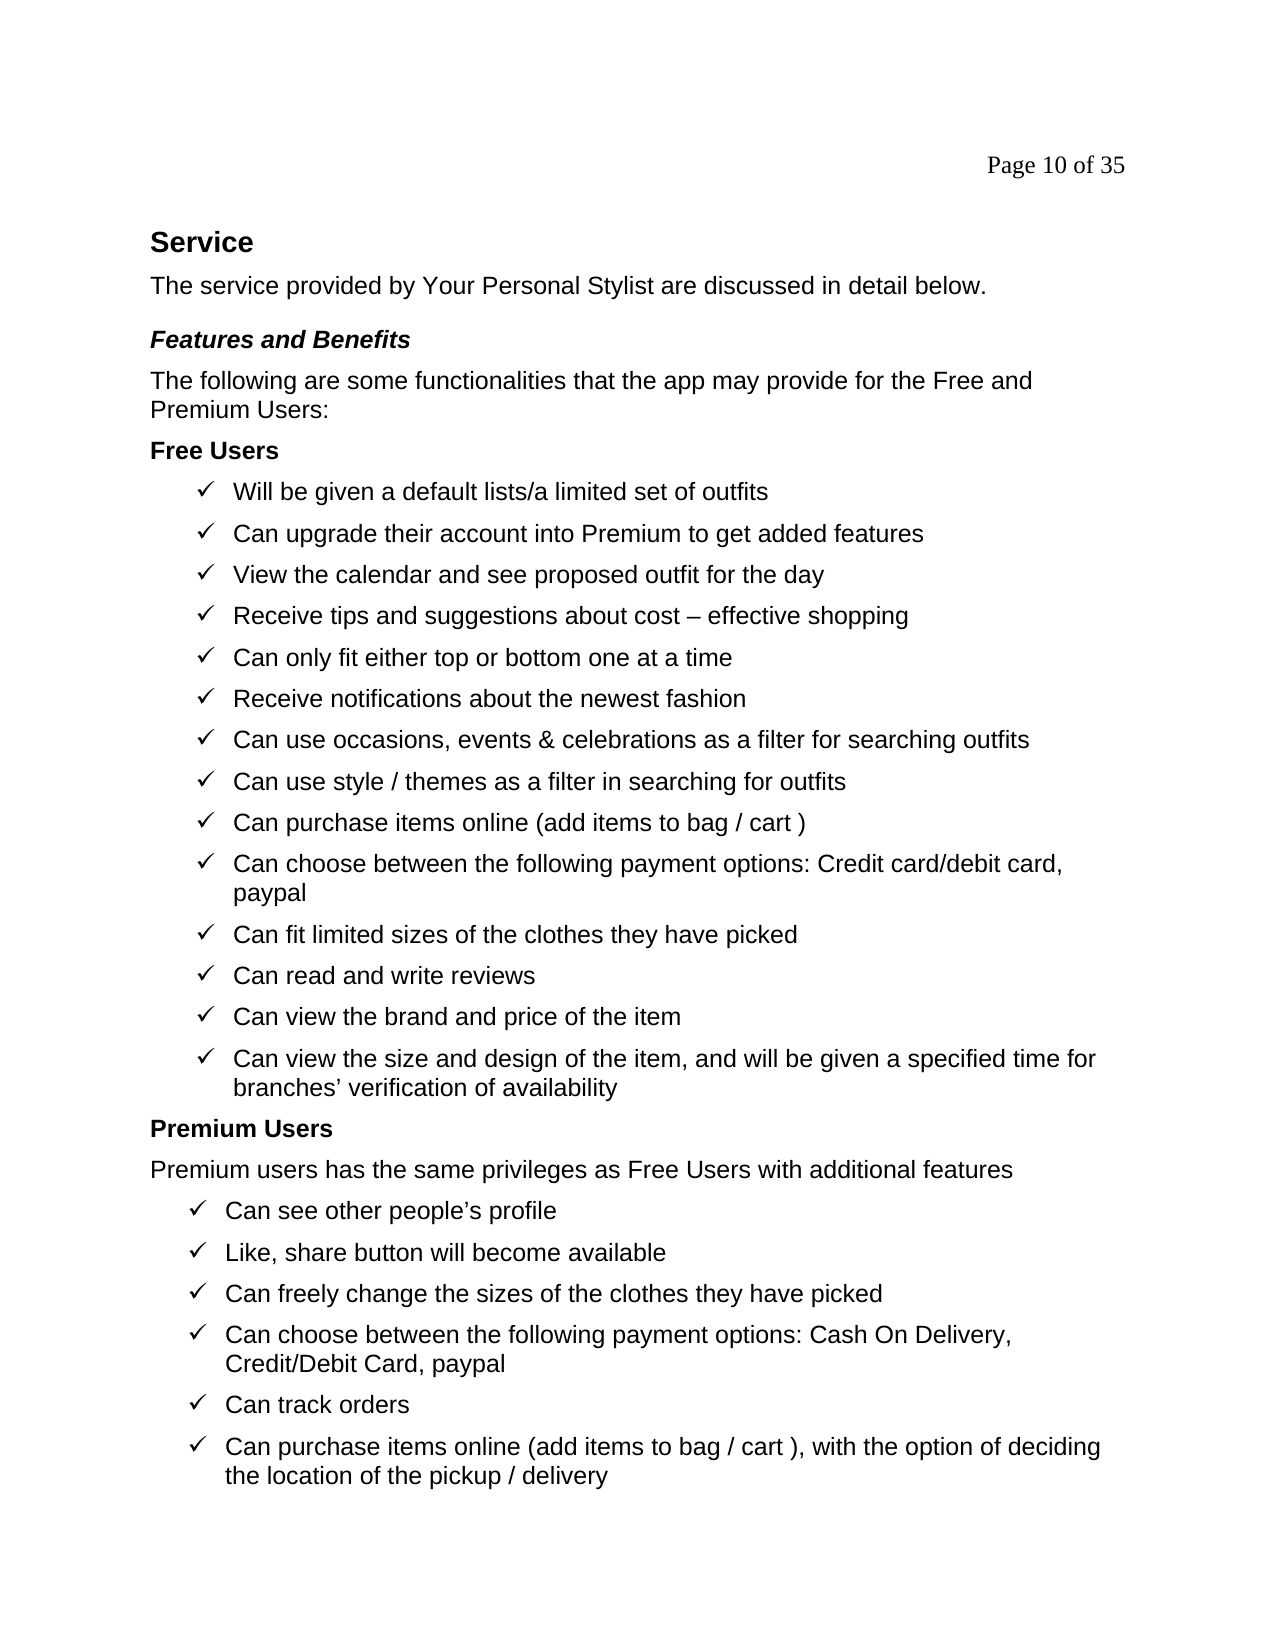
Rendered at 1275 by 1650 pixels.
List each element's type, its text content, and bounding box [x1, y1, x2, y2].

list Can purchase items online (add items to bag / cart ) [195, 808, 1137, 837]
text Free Users [150, 436, 1137, 465]
list Like, share button will become available [187, 1238, 1137, 1266]
list Can fit limited sizes of the clothes they have picked [195, 919, 1137, 948]
list Can use occasions, events & celebrations as a filter for searching outfits [195, 725, 1137, 754]
list Can upgrade their account into Premium to get added features [195, 519, 1137, 547]
list Receive tips and suggestions about cost – effective shopping [195, 601, 1137, 630]
list Can view the brand and price of the item [195, 1002, 1137, 1031]
list Can purchase items online (add items to bag / cart ), with the option of deciding the location of the pickup / delivery [187, 1432, 1137, 1489]
list Can choose between the following payment options: Cash On Delivery, Credit/Debit Card, paypal [187, 1320, 1137, 1378]
text Premium Users [150, 1114, 1137, 1142]
text The following are some functionalities that the app may provide for the Free and Premium Users: [150, 366, 1125, 423]
list Can see other people’s profile [187, 1196, 1137, 1225]
subtitle Service [150, 225, 1125, 258]
list Can choose between the following payment options: Credit card/debit card, paypal [195, 849, 1137, 907]
list Can view the size and design of the item, and will be given a specified time for branches’ verification of availability [195, 1044, 1137, 1101]
list View the calendar and see proposed outfit for the day [195, 560, 1137, 589]
list Can read and write reviews [195, 961, 1137, 990]
text The service provided by Your Personal Stylist are discussed in detail below. [150, 271, 1125, 300]
list Receive notifications about the newest fashion [195, 684, 1137, 713]
subtitle Features and Benefits [150, 325, 1125, 353]
list Can freely change the sizes of the clothes they have picked [187, 1279, 1137, 1308]
list Will be given a default lists/a limited set of outfits [195, 477, 1137, 506]
list Can only fit either top or bottom one at a time [195, 643, 1137, 672]
text Premium users has the same privileges as Free Users with additional features [150, 1155, 1137, 1184]
list Can track orders [187, 1390, 1137, 1419]
list Can use style / themes as a filter in searching for outfits [195, 767, 1137, 796]
